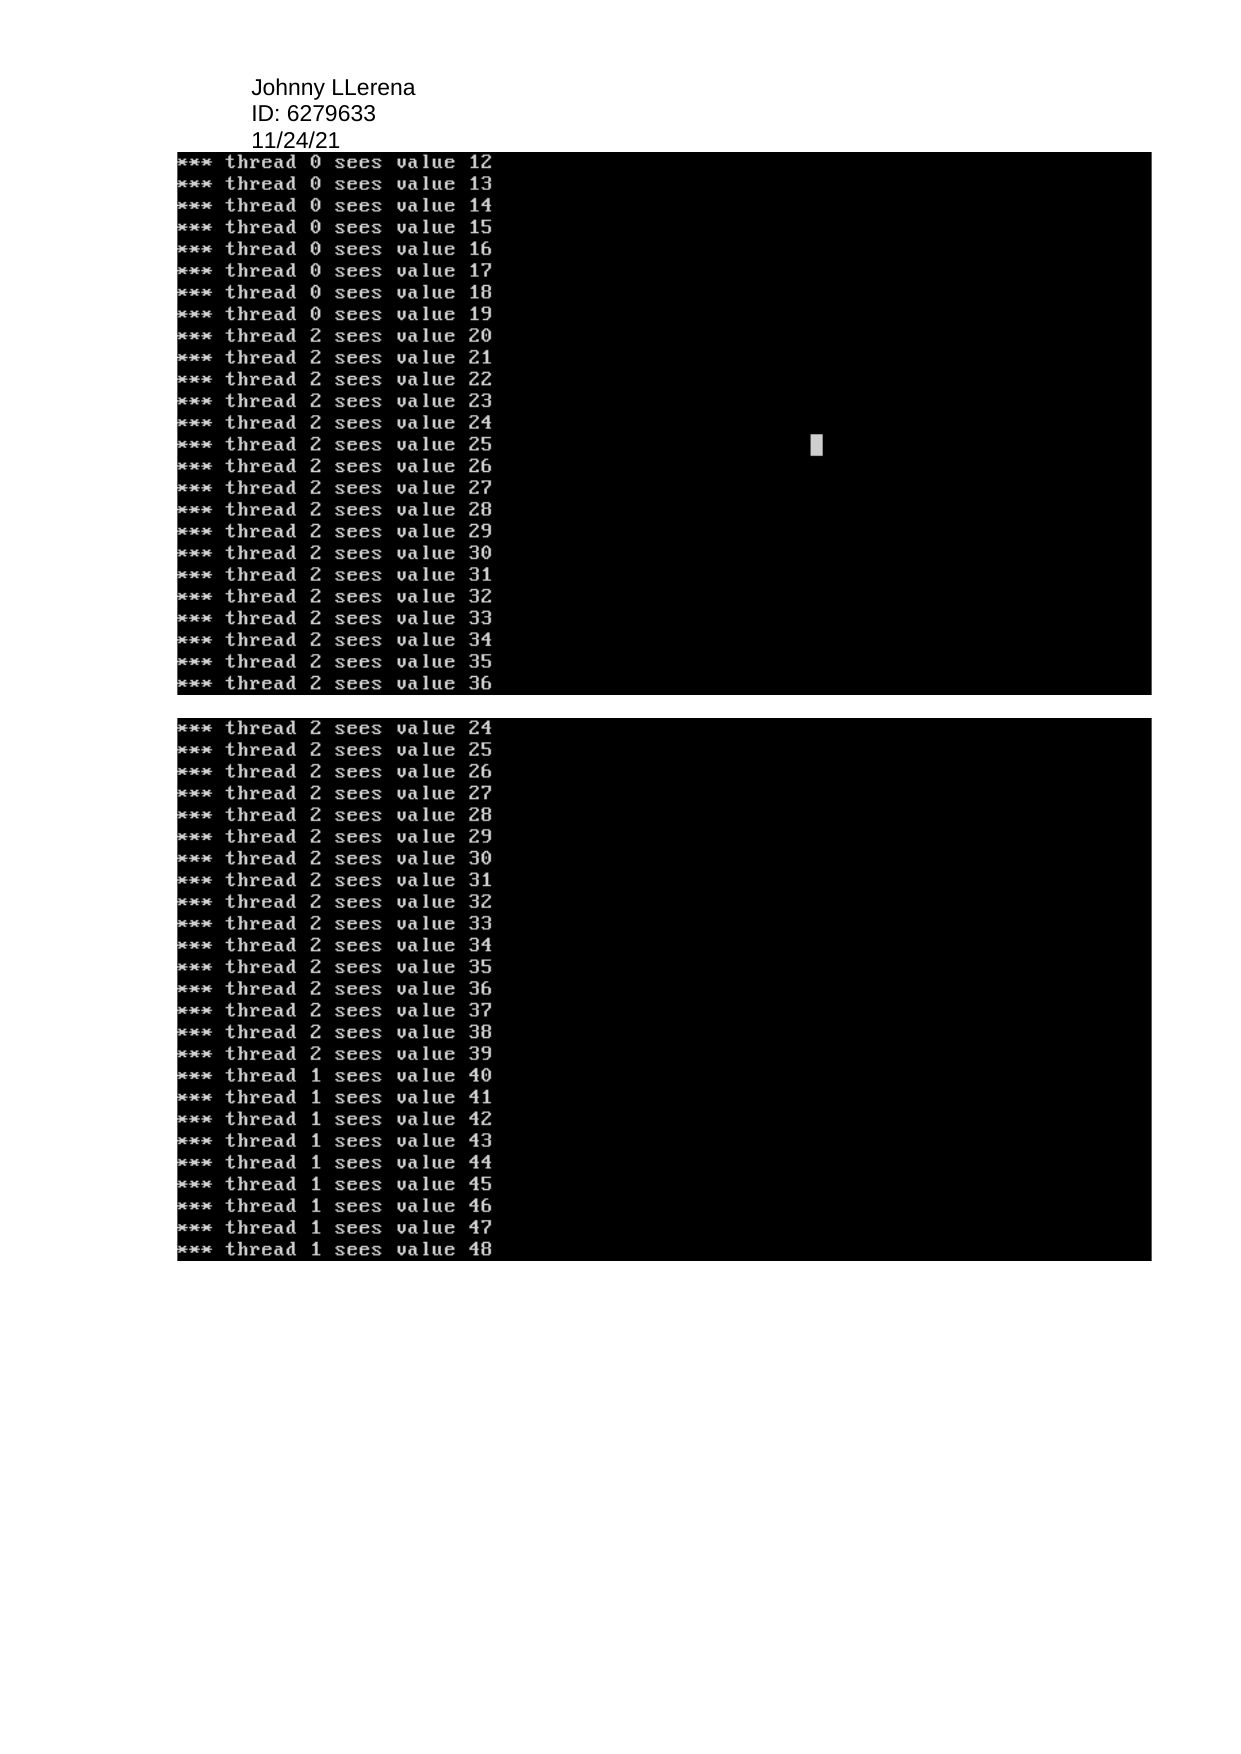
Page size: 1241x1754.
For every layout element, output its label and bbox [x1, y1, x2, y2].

picture [177, 718, 1152, 1261]
picture [177, 152, 1152, 695]
